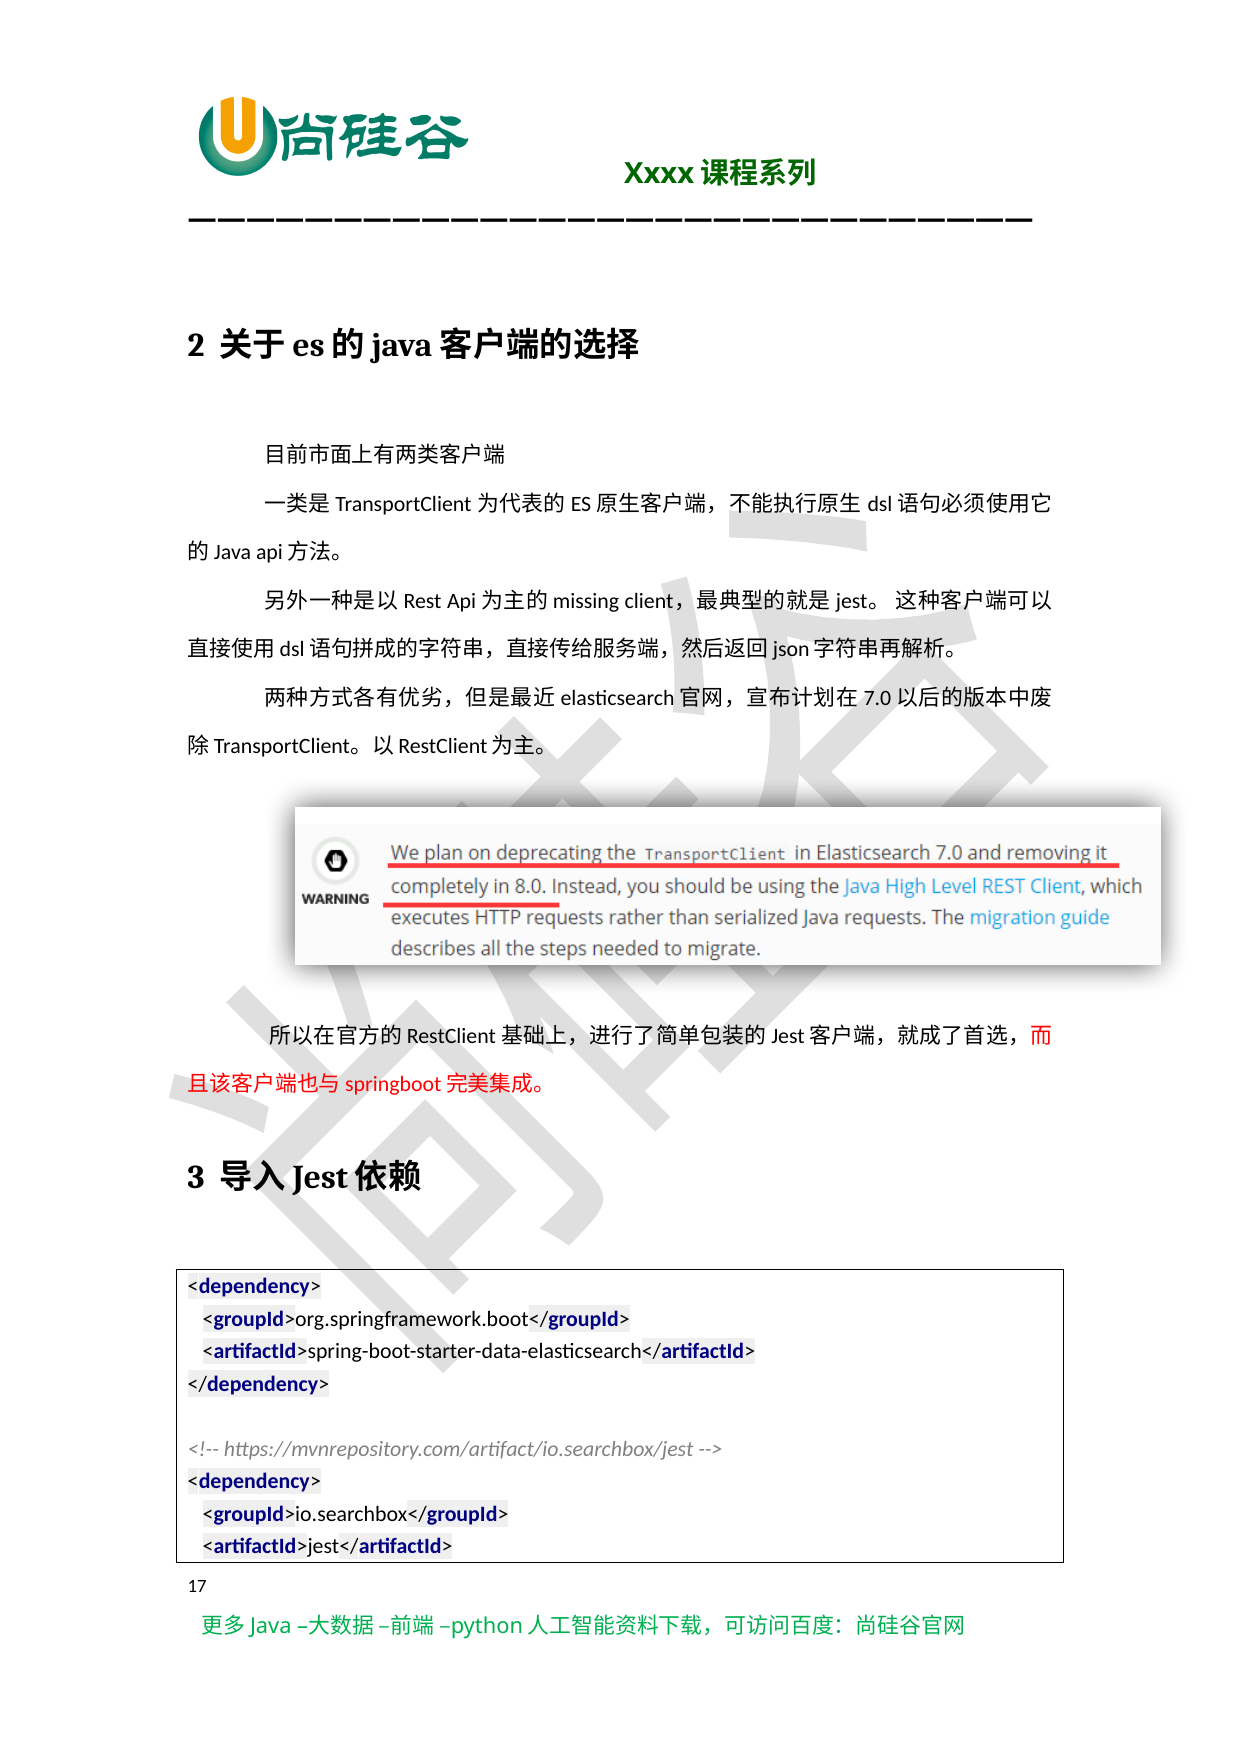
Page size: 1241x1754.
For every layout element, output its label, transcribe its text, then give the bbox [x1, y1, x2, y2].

picture [187, 88, 476, 184]
subtitle 2 关于es 的java 客户端的选择 [187, 310, 1053, 375]
text 一类是TransportClient 为代表的ES原生客户端，不能执行原生dsl语句必须使用它的Java api方法。 [187, 485, 1053, 566]
subtitle 3 导入Jest依赖 [187, 1141, 1053, 1206]
text 所以在官方的RestClient 基础上，进行了简单包装的Jest客户端，就成了首选，而且该客户端也与springboot完美集成。 [187, 1017, 1053, 1098]
picture [295, 807, 1161, 965]
text 两种方式各有优劣，但是最近elasticsearch官网，宣布计划在7.0以后的版本中废除TransportClient。以RestClient为主。 [187, 679, 1053, 761]
text 另外一种是以Rest Api为主的missing client，最典型的就是jest。 这种客户端可以直接使用dsl语句拼成的字符串，直接传给服务端，然后返回json字符串再解析。 [187, 582, 1053, 663]
text 目前市面上有两类客户端 [187, 437, 1053, 469]
